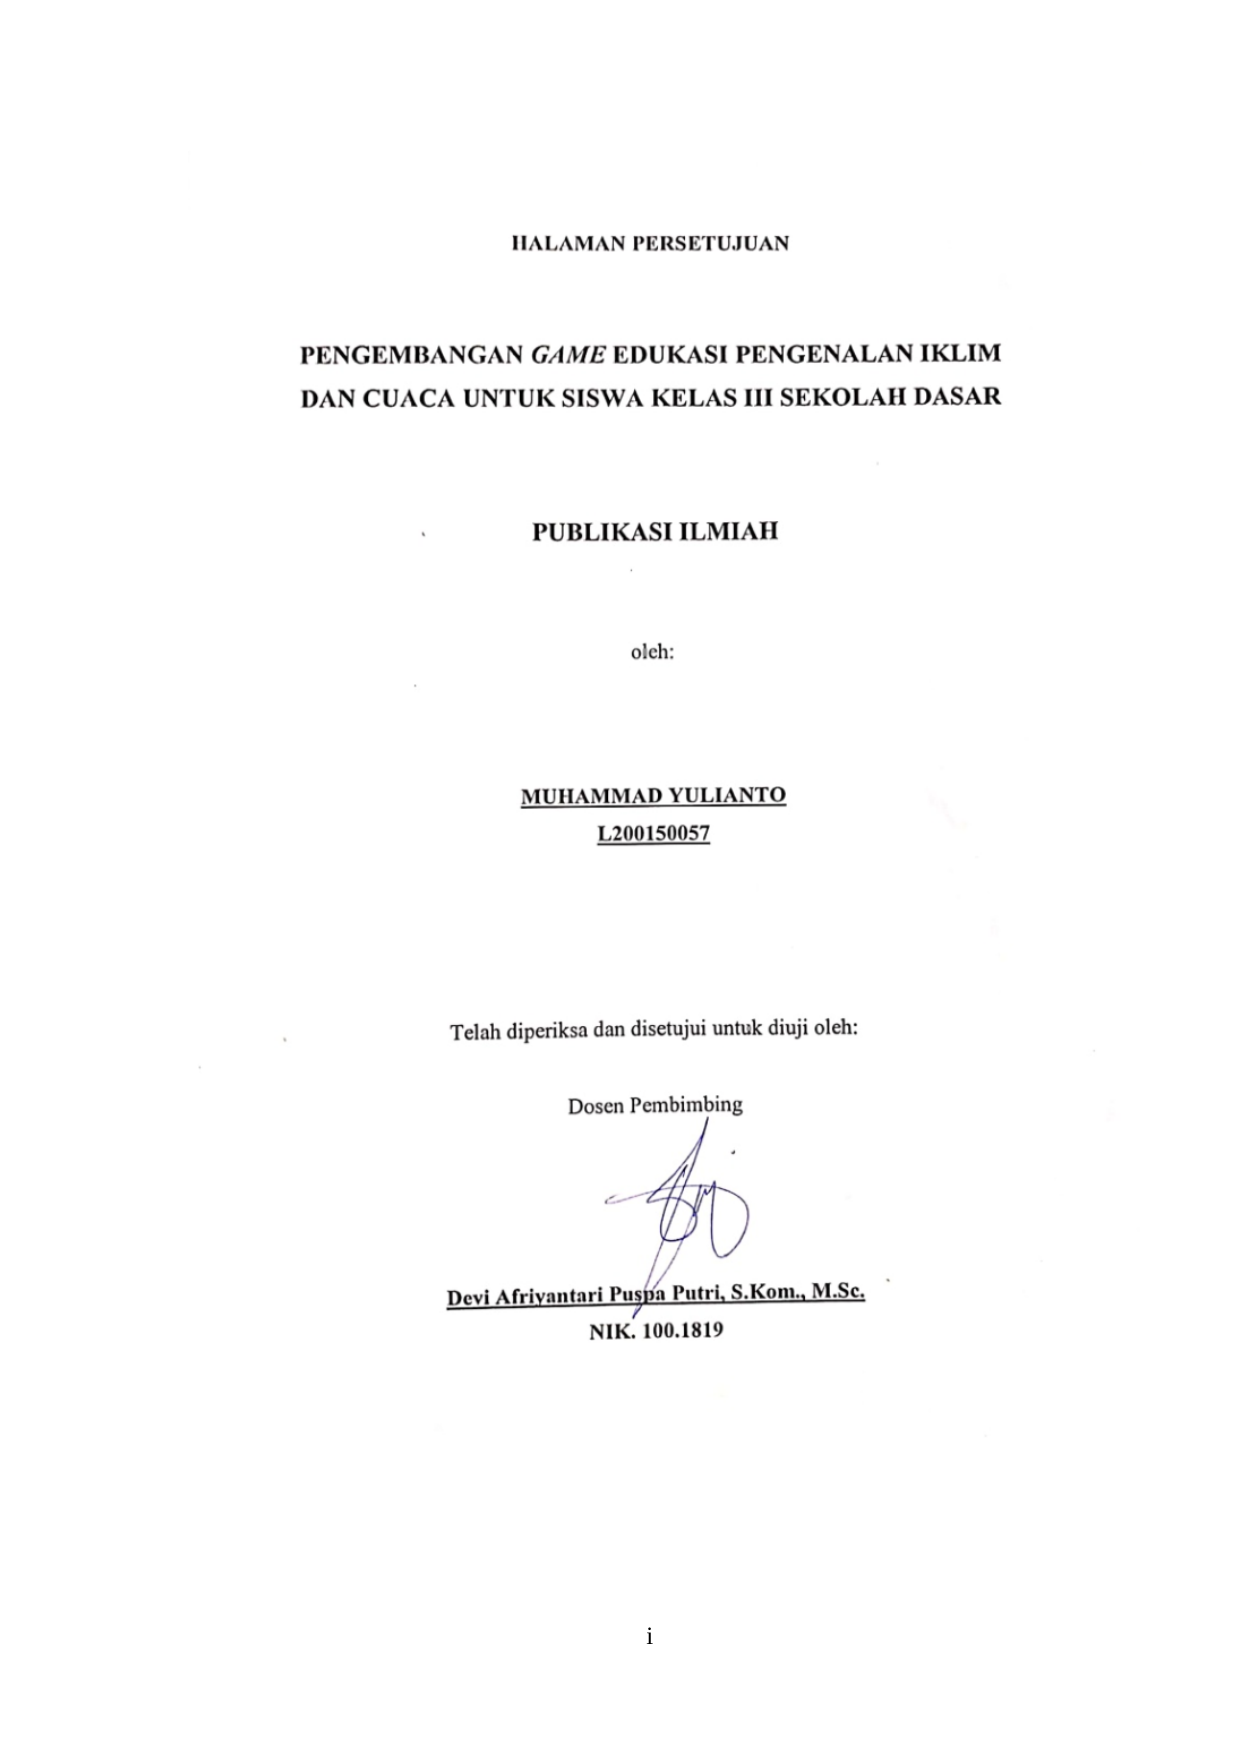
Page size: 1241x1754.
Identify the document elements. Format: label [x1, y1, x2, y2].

picture [189, 152, 1145, 1438]
